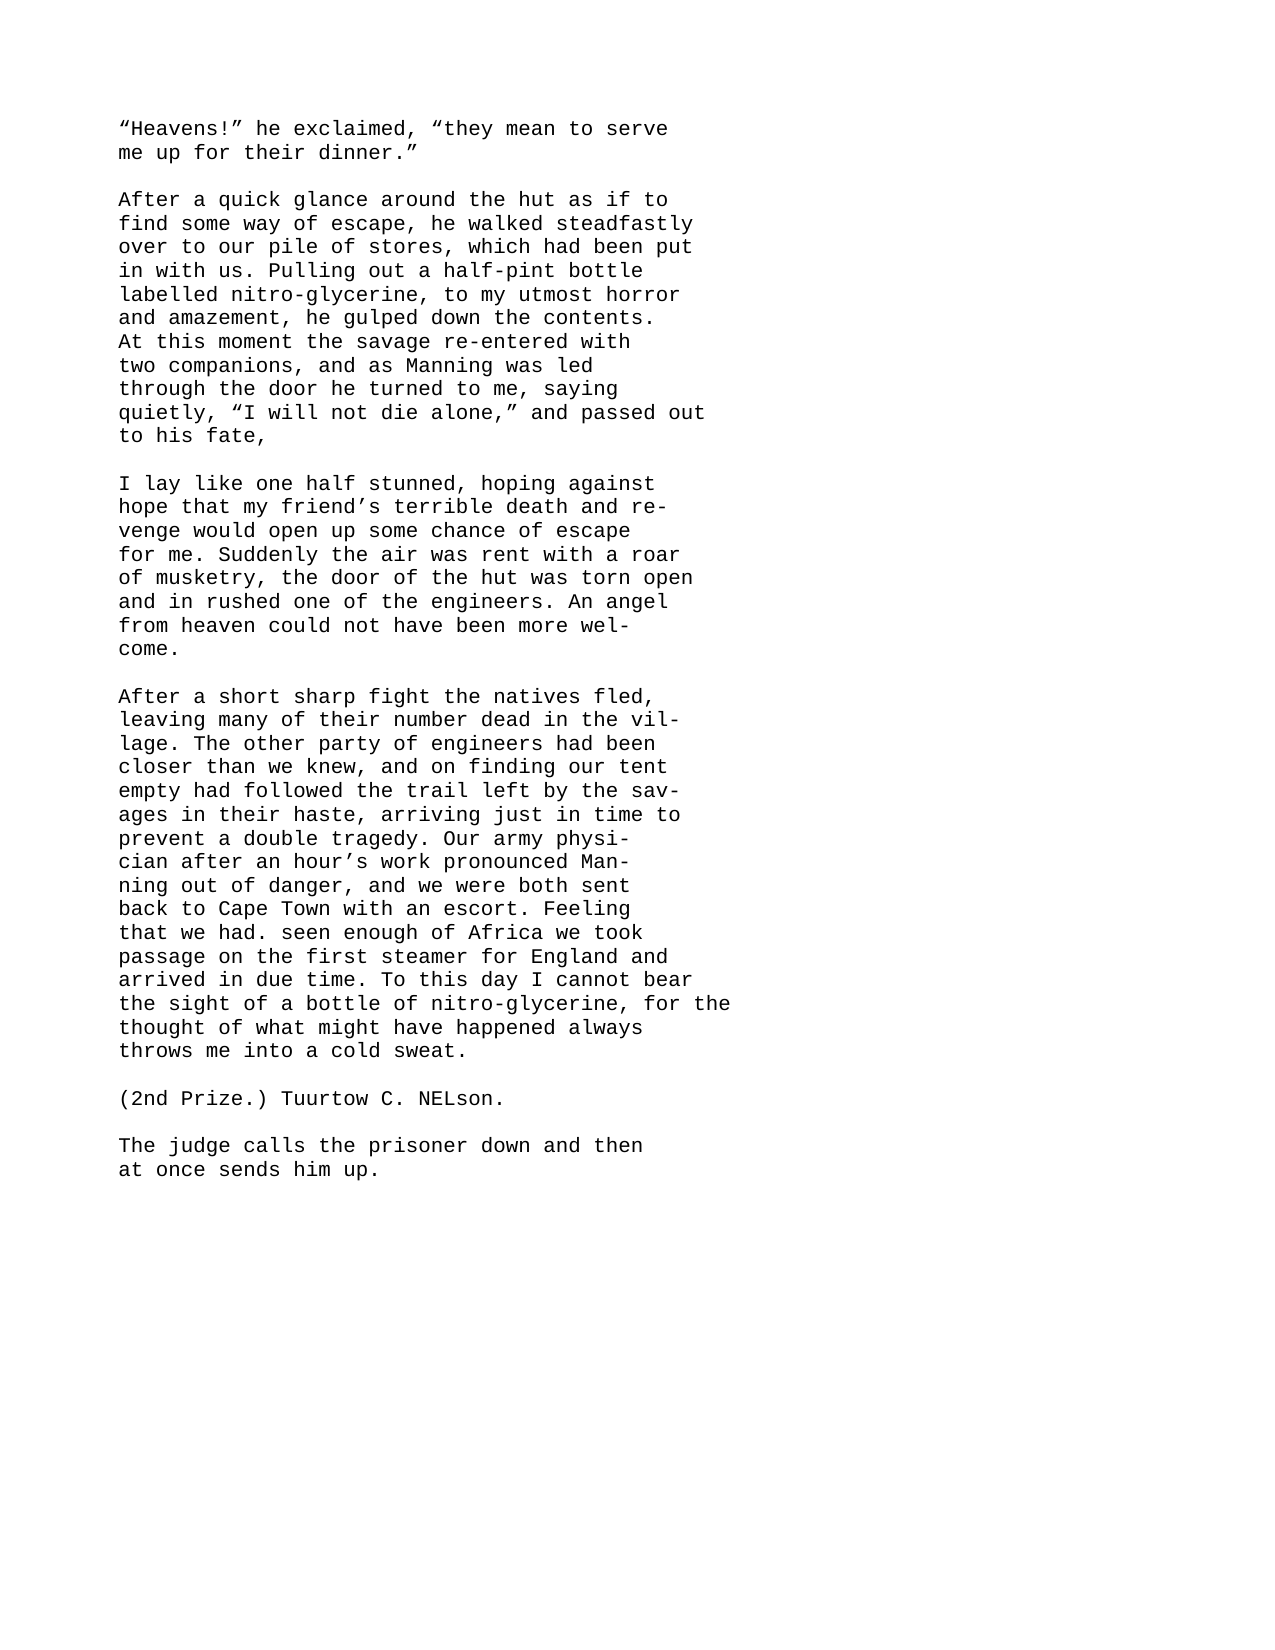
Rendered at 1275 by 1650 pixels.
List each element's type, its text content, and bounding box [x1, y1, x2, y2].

text for me. Suddenly the air was rent with a roar [118, 544, 1157, 567]
text closer than we knew, and on finding our tent [118, 757, 1157, 780]
text and amazement, he gulped down the contents. [118, 307, 1157, 331]
text me up for their dinner.” [118, 142, 1157, 165]
text ning out of danger, and we were both sent [118, 875, 1157, 898]
text thought of what might have happened always [118, 1017, 1157, 1040]
text prevent a double tragedy. Our army physi- [118, 827, 1157, 851]
text come. [118, 638, 1157, 662]
text over to our pile of stores, which had been put [118, 236, 1157, 260]
text (2nd Prize.) Tuurtow C. NELson. [118, 1088, 1157, 1111]
text arrived in due time. To this day I cannot bear [118, 969, 1157, 993]
text cian after an hour’s work pronounced Man- [118, 851, 1157, 875]
text the sight of a bottle of nitro-glycerine, for the [118, 993, 1157, 1017]
text through the door he turned to me, saying [118, 378, 1157, 402]
text venge would open up some chance of escape [118, 520, 1157, 544]
text After a quick glance around the hut as if to [118, 189, 1157, 213]
text and in rushed one of the engineers. An angel [118, 591, 1157, 615]
text At this moment the savage re-entered with [118, 331, 1157, 354]
text to his fate, [118, 426, 1157, 449]
text lage. The other party of engineers had been [118, 733, 1157, 757]
text After a short sharp fight the natives fled, [118, 686, 1157, 709]
text in with us. Pulling out a half-pint bottle [118, 260, 1157, 284]
text quietly, “I will not die alone,” and passed out [118, 402, 1157, 426]
text labelled nitro-glycerine, to my utmost horror [118, 284, 1157, 307]
text find some way of escape, he walked steadfastly [118, 213, 1157, 236]
text I lay like one half stunned, hoping against [118, 473, 1157, 496]
text “Heavens!” he exclaimed, “they mean to serve [118, 118, 1157, 142]
text hope that my friend’s terrible death and re- [118, 496, 1157, 520]
text two companions, and as Manning was led [118, 354, 1157, 378]
text from heaven could not have been more wel- [118, 615, 1157, 638]
text leaving many of their number dead in the vil- [118, 709, 1157, 733]
text at once sends him up. [118, 1158, 1157, 1182]
text ages in their haste, arriving just in time to [118, 804, 1157, 827]
text back to Cape Town with an escort. Feeling [118, 898, 1157, 922]
text that we had. seen enough of Africa we took [118, 922, 1157, 946]
text throws me into a cold sweat. [118, 1040, 1157, 1064]
text of musketry, the door of the hut was torn open [118, 567, 1157, 591]
text The judge calls the prisoner down and then [118, 1135, 1157, 1158]
text empty had followed the trail left by the sav- [118, 780, 1157, 804]
text passage on the first steamer for England and [118, 946, 1157, 969]
